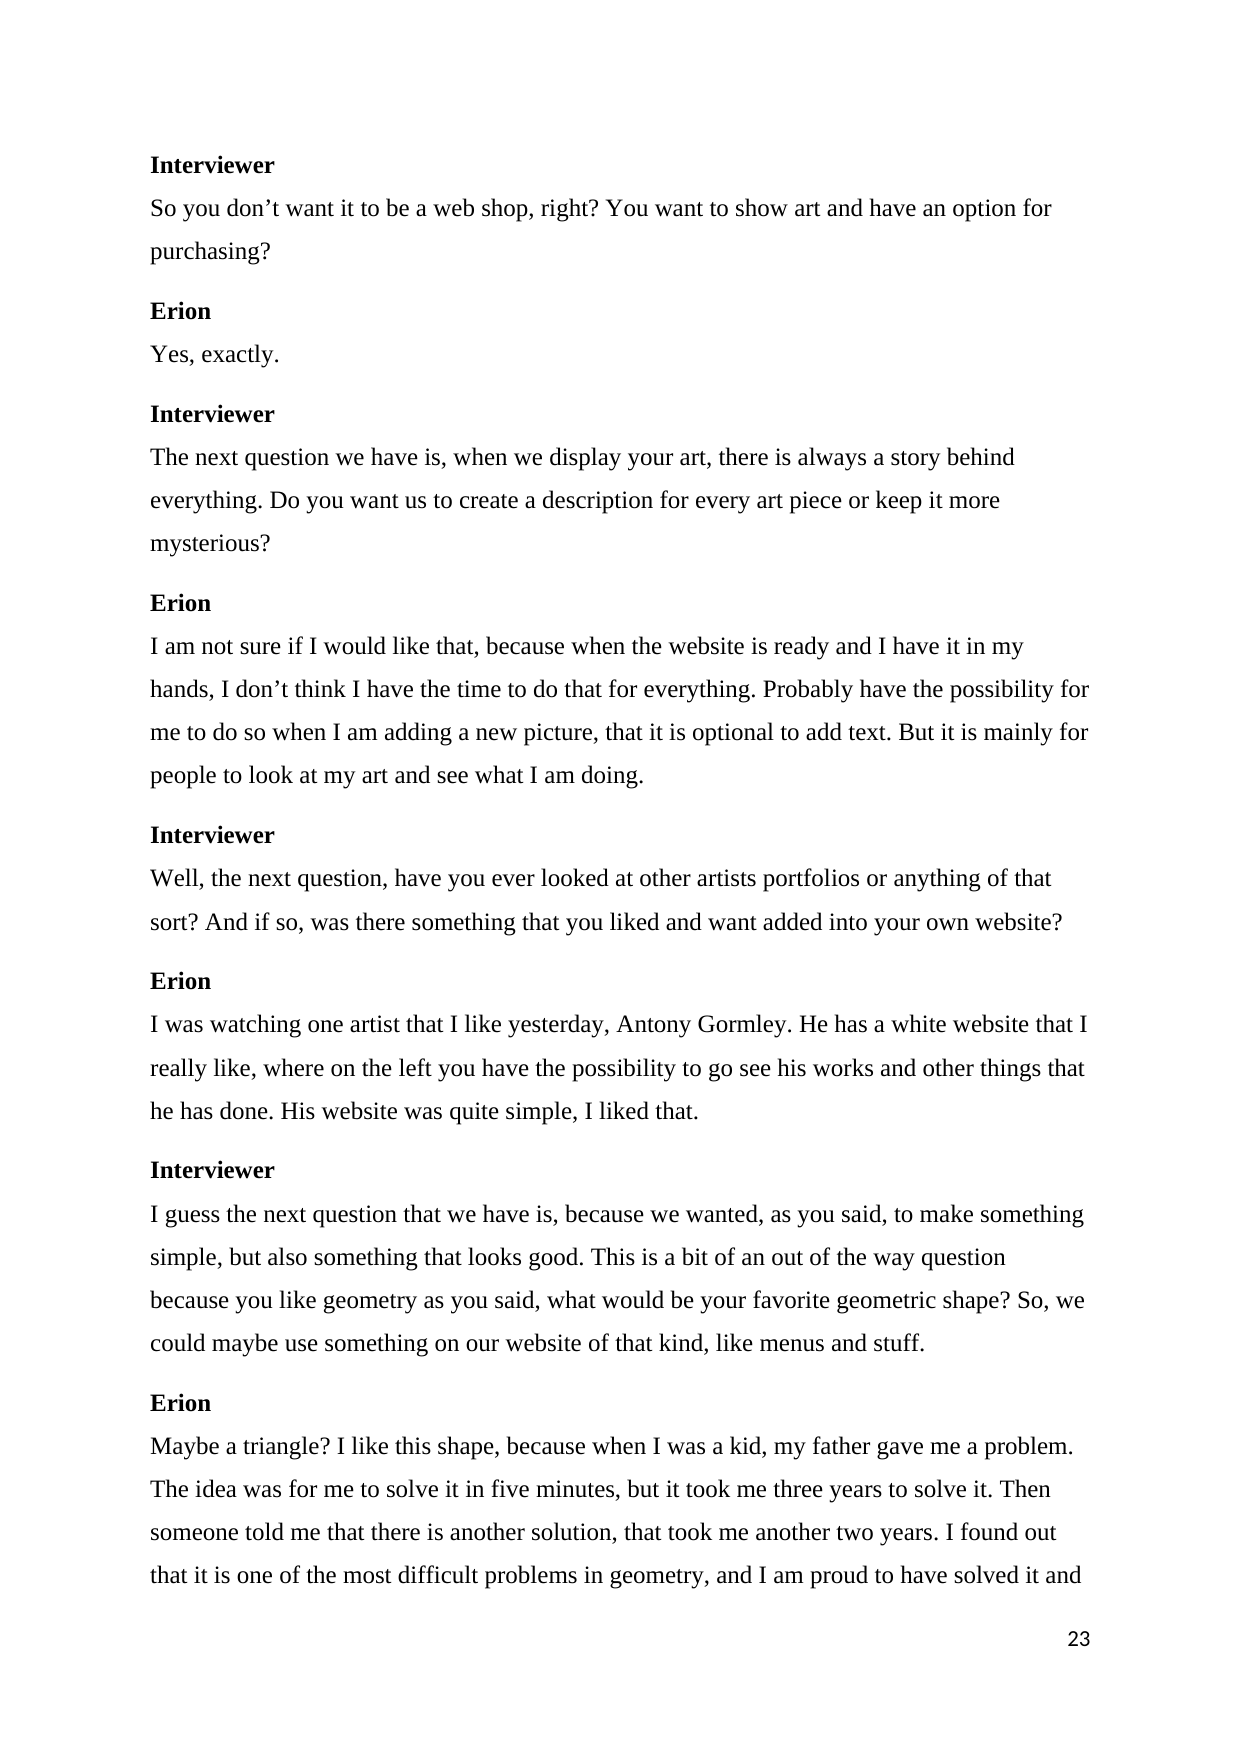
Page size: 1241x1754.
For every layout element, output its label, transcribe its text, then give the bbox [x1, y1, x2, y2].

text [150, 1388, 1090, 1589]
text Erion I was watching one artist that I like yesterday, Antony Gormley. He has a white website that I really like, where on the left you have the possibility to go see his works and other things that he has done. His website was quite simple, I liked that. [150, 966, 1090, 1124]
text Interviewer Well, the next question, have you ever looked at other artists portfolios or anything of that sort? And if so, was there something that you liked and want added into your own website? [150, 820, 1090, 935]
text Interviewer I guess the next question that we have is, because we wanted, as you said, to make something simple, but also something that looks good. This is a bit of an out of the way question because you like geometry as you said, what would be your favorite geometric shape? So, we could maybe use something on our website of that kind, like menus and stuff. [150, 1156, 1090, 1357]
text Erion Yes, exactly. [150, 296, 1090, 368]
text Interviewer The next question we have is, when we display your art, there is always a story behind everything. Do you want us to create a description for every art piece or keep it more mysterious? [150, 399, 1090, 557]
text Erion I am not sure if I would like that, because when the website is ready and I have it in my hands, I don’t think I have the time to do that for everything. Probably have the possibility for me to do so when I am adding a new picture, that it is optional to add text. But it is mainly for people to look at my art and see what I am doing. [150, 588, 1090, 789]
text Interviewer So you don’t want it to be a web shop, right? You want to show art and have an option for purchasing? [150, 150, 1090, 265]
